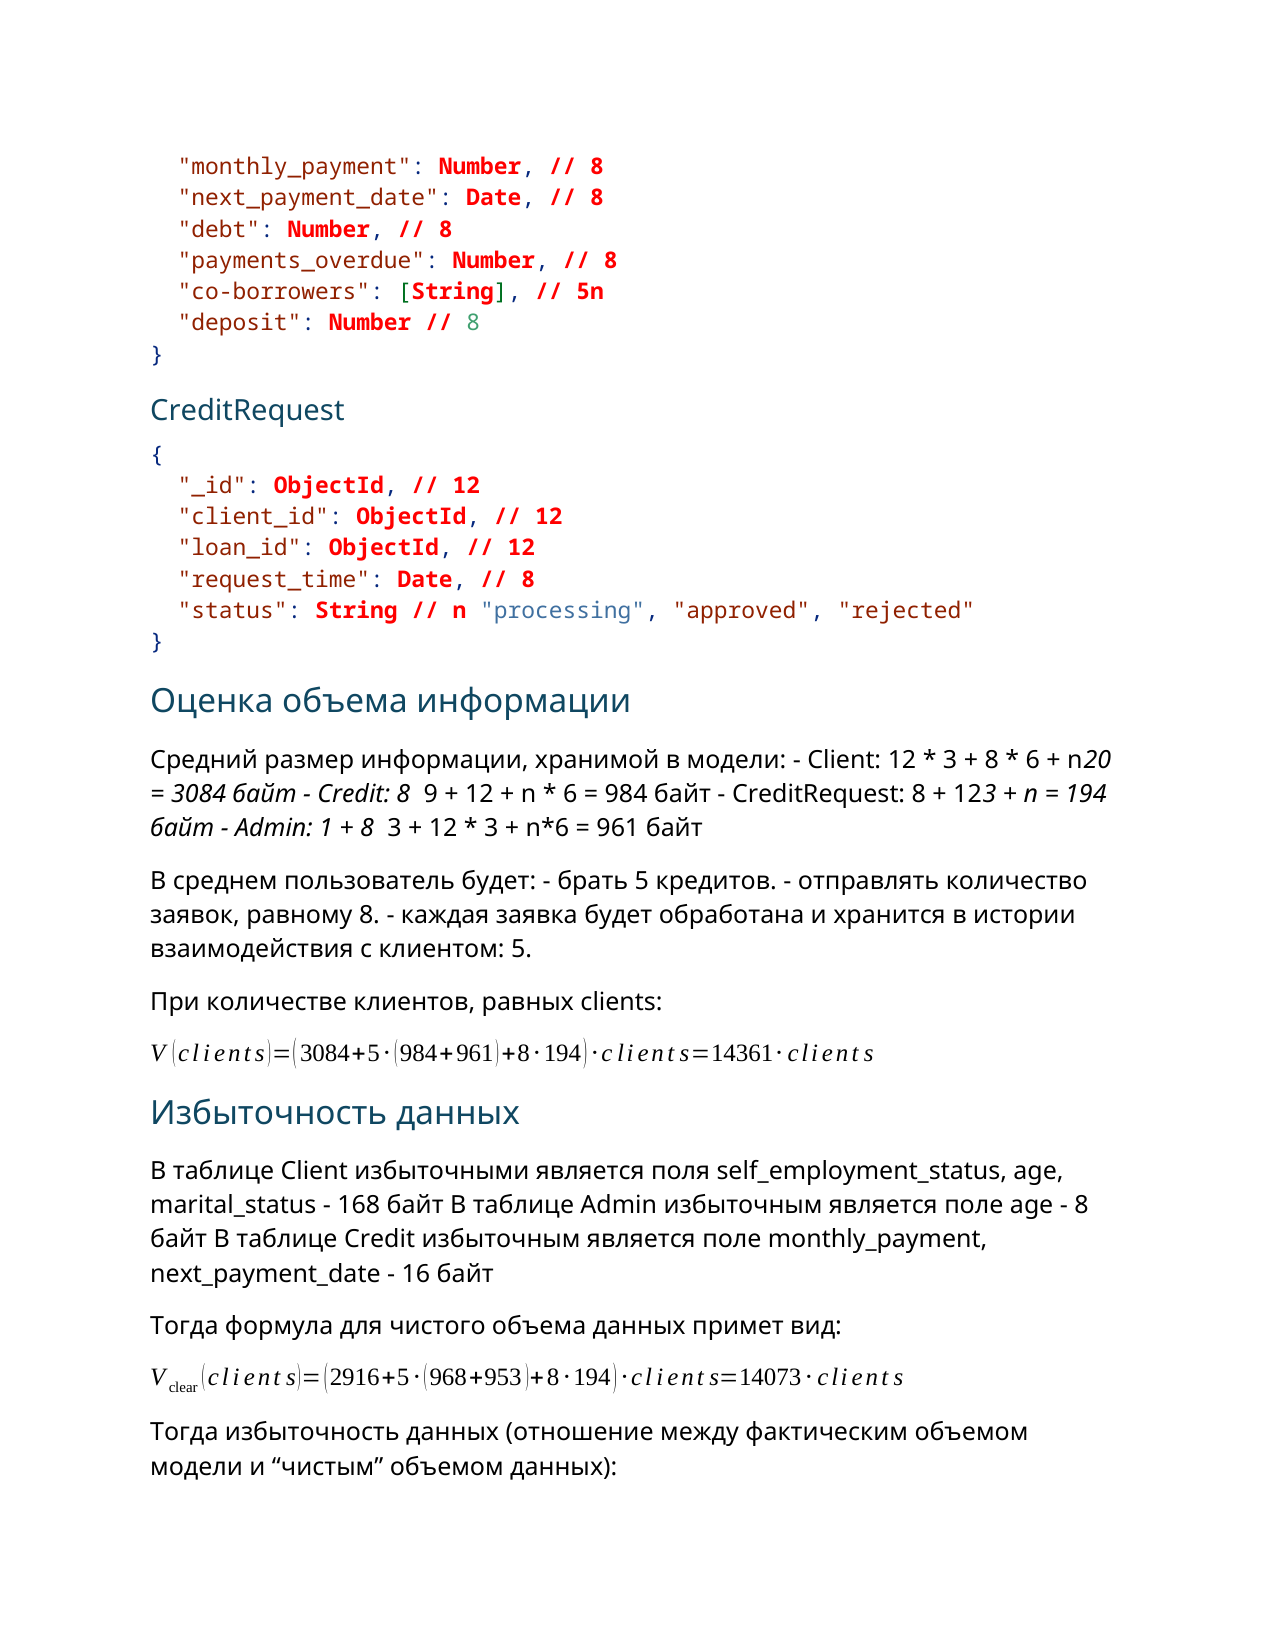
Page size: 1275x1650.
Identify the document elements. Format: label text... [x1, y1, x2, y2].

text Средний размер информации, хранимой в модели: - Client: 12 * 3 + 8 * 6 + n20 = 3084 байт - Credit: 8 9 + 12 + n * 6 = 984 байт - CreditRequest: 8 + 123 + n = 194 байт - Admin: 1 + 8 3 + 12 * 3 + n*6 = 961 байт [150, 741, 1125, 843]
text { "_id": ObjectId, // 12 "client_id": ObjectId, // 12 "loan_id": ObjectId, // 12 "request_time": Date, // 8 "status": String // n "processing", "approved", "rejected" } [150, 438, 1125, 656]
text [150, 150, 1125, 369]
subtitle Оценка объема информации [150, 677, 1125, 723]
subtitle Избыточность данных [150, 1089, 1125, 1134]
subtitle CreditRequest [150, 389, 1125, 429]
text В таблице Client избыточными является поля self_employment_status, age, marital_status - 168 байт В таблице Admin избыточным является поле age - 8 байт В таблице Credit избыточным является поле monthly_payment, next_payment_date - 16 байт [150, 1153, 1125, 1289]
text Тогда формула для чистого объема данных примет вид: [150, 1308, 1125, 1342]
text Тогда избыточность данных (отношение между фактическим объемом модели и “чистым” объемом данных): [150, 1414, 1125, 1482]
text В среднем пользователь будет: - брать 5 кредитов. - отправлять количество заявок, равному 8. - каждая заявка будет обработана и хранится в истории взаимодействия с клиентом: 5. [150, 862, 1125, 964]
text При количестве клиентов, равных clients: [150, 983, 1125, 1017]
